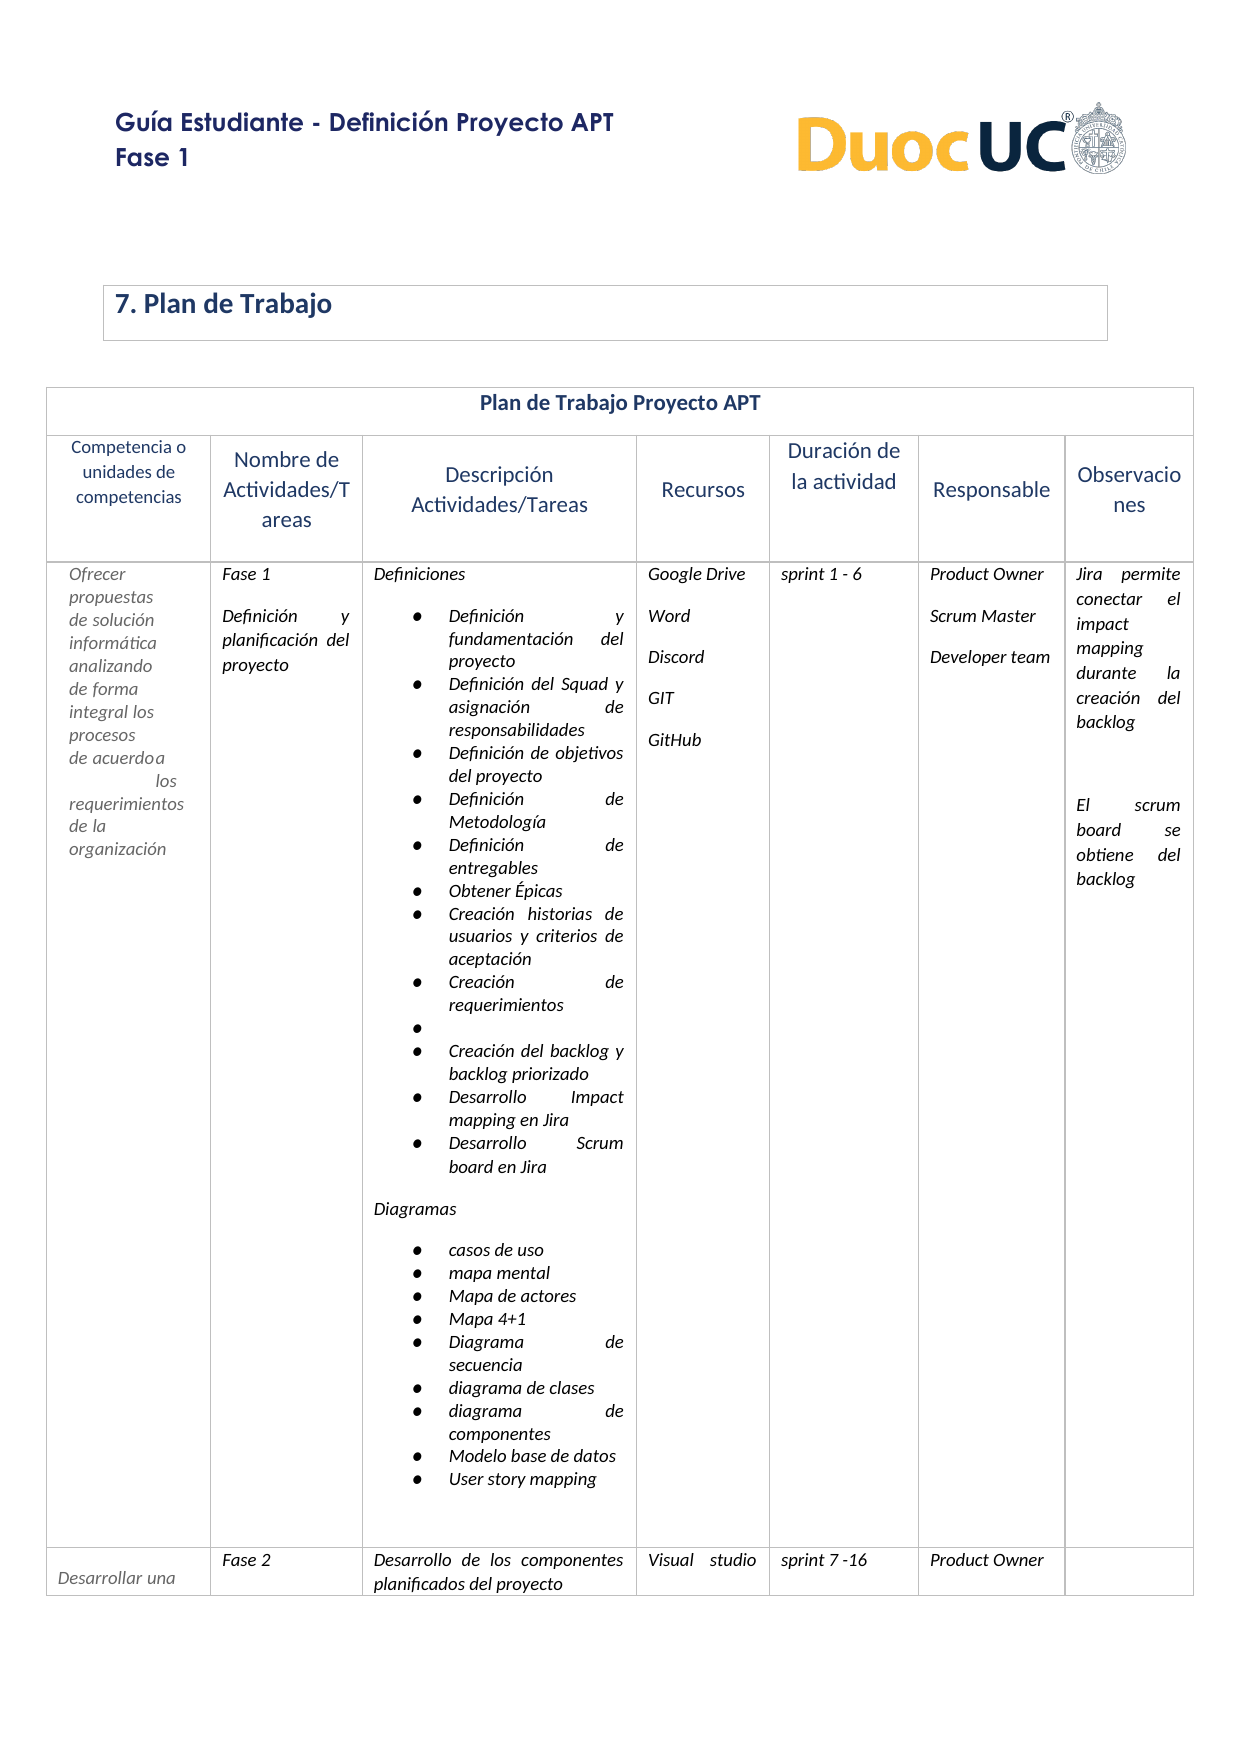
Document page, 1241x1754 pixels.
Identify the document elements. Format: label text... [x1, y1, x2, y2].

table_cell [1066, 1548, 1193, 1595]
table_cell Competencia o unidades de competencias [47, 436, 210, 561]
table_cell Nombre de Actividades/Tareas [211, 436, 362, 561]
table_cell Recursos [637, 436, 769, 561]
table_header Plan de Trabajo Proyecto APT [47, 388, 1193, 434]
table_cell Ofrecer propuestas de solución informática analizando de forma integral los procesos de acuerdo a los requerimientos de la organización [47, 563, 210, 1547]
table_cell Definiciones Definición y fundamentación del proyecto Definición del Squad y asignación de responsabilidades Definición de objetivos del proyecto Definición de Metodología Definición de entregables Obtener Épicas Creación historias de usuarios y criterios de aceptación Creación de requerimientos Creación del backlog y backlog priorizado Desarrollo Impact mapping en Jira Desarrollo Scrum board en Jira Diagramas casos de uso mapa mental Mapa de actores Mapa 4+1 Diagrama de secuencia diagrama de clases diagrama de componentes Modelo base de datos User story mapping [363, 563, 636, 1547]
table_cell Fase 1 Definición y planificación del proyecto [211, 563, 362, 1547]
table_cell Descripción Actividades/Tareas [363, 436, 636, 561]
table_cell Google Drive Word Discord GIT GitHub [637, 563, 769, 1547]
table_cell Observaciones [1066, 436, 1193, 561]
table_cell Product Owner Scrum Master Developer team [919, 1548, 1064, 1595]
table_cell sprint 1 - 6 [770, 563, 918, 1547]
table_cell Duración de la actividad [770, 436, 918, 561]
table_header 7. Plan de Trabajo [104, 286, 1107, 340]
table_cell Product Owner Scrum Master Developer team [919, 563, 1064, 1547]
table_cell Desarrollo de los componentes planificados del proyecto [363, 1548, 636, 1595]
table_cell Fase 2 Desarrollo e implementación del proyecto [211, 1548, 362, 1595]
table_cell sprint 7 -16 [770, 1548, 918, 1595]
table_cell Responsable [919, 436, 1064, 561]
table_cell Jira permite conectar el impact mapping durante la creación del backlog El scrum board se obtiene del backlog [1066, 563, 1193, 1547]
picture [798, 102, 1126, 174]
